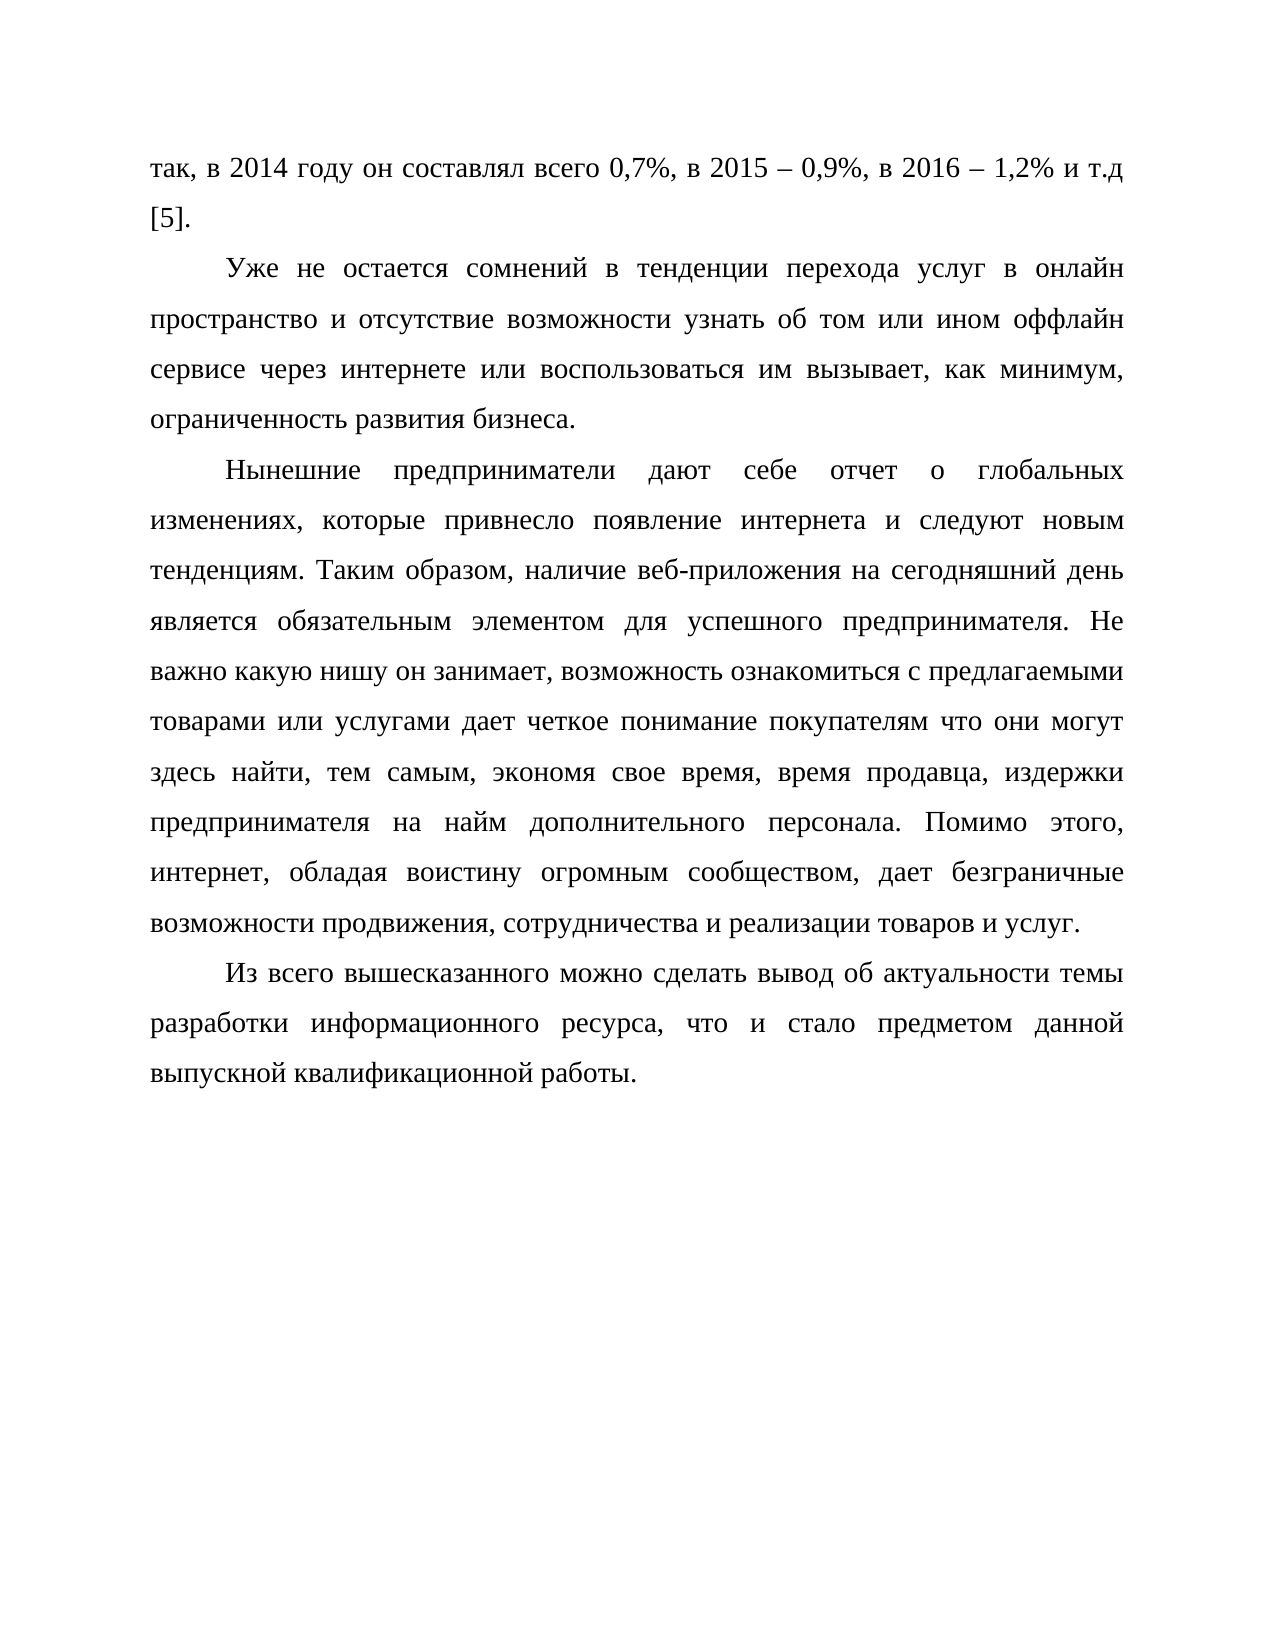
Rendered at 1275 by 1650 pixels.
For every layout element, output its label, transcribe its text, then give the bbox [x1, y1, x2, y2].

text Нынешние предприниматели дают себе отчет о глобальных изменениях, которые привнесло появление интернета и следуют новым тенденциям. Таким образом, наличие веб-приложения на сегодняшний день является обязательным элементом для успешного предпринимателя. Не важно какую нишу он занимает, возможность ознакомиться с предлагаемыми товарами или услугами дает четкое понимание покупателям что они могут здесь найти, тем самым, экономя свое время, время продавца, издержки предпринимателя на найм дополнительного персонала. Помимо этого, интернет, обладая воистину огромным сообществом, дает безграничные возможности продвижения, сотрудничества и реализации товаров и услуг. [150, 452, 1125, 938]
text Из всего вышесказанного можно сделать вывод об актуальности темы разработки информационного ресурса, что и стало предметом данной выпускной квалификационной работы. [150, 955, 1125, 1089]
text Уже не остается сомнений в тенденции перехода услуг в онлайн пространство и отсутствие возможности узнать об том или ином оффлайн сервисе через интернете или воспользоваться им вызывает, как минимум, ограниченность развития бизнеса. [150, 251, 1125, 435]
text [150, 150, 1125, 234]
